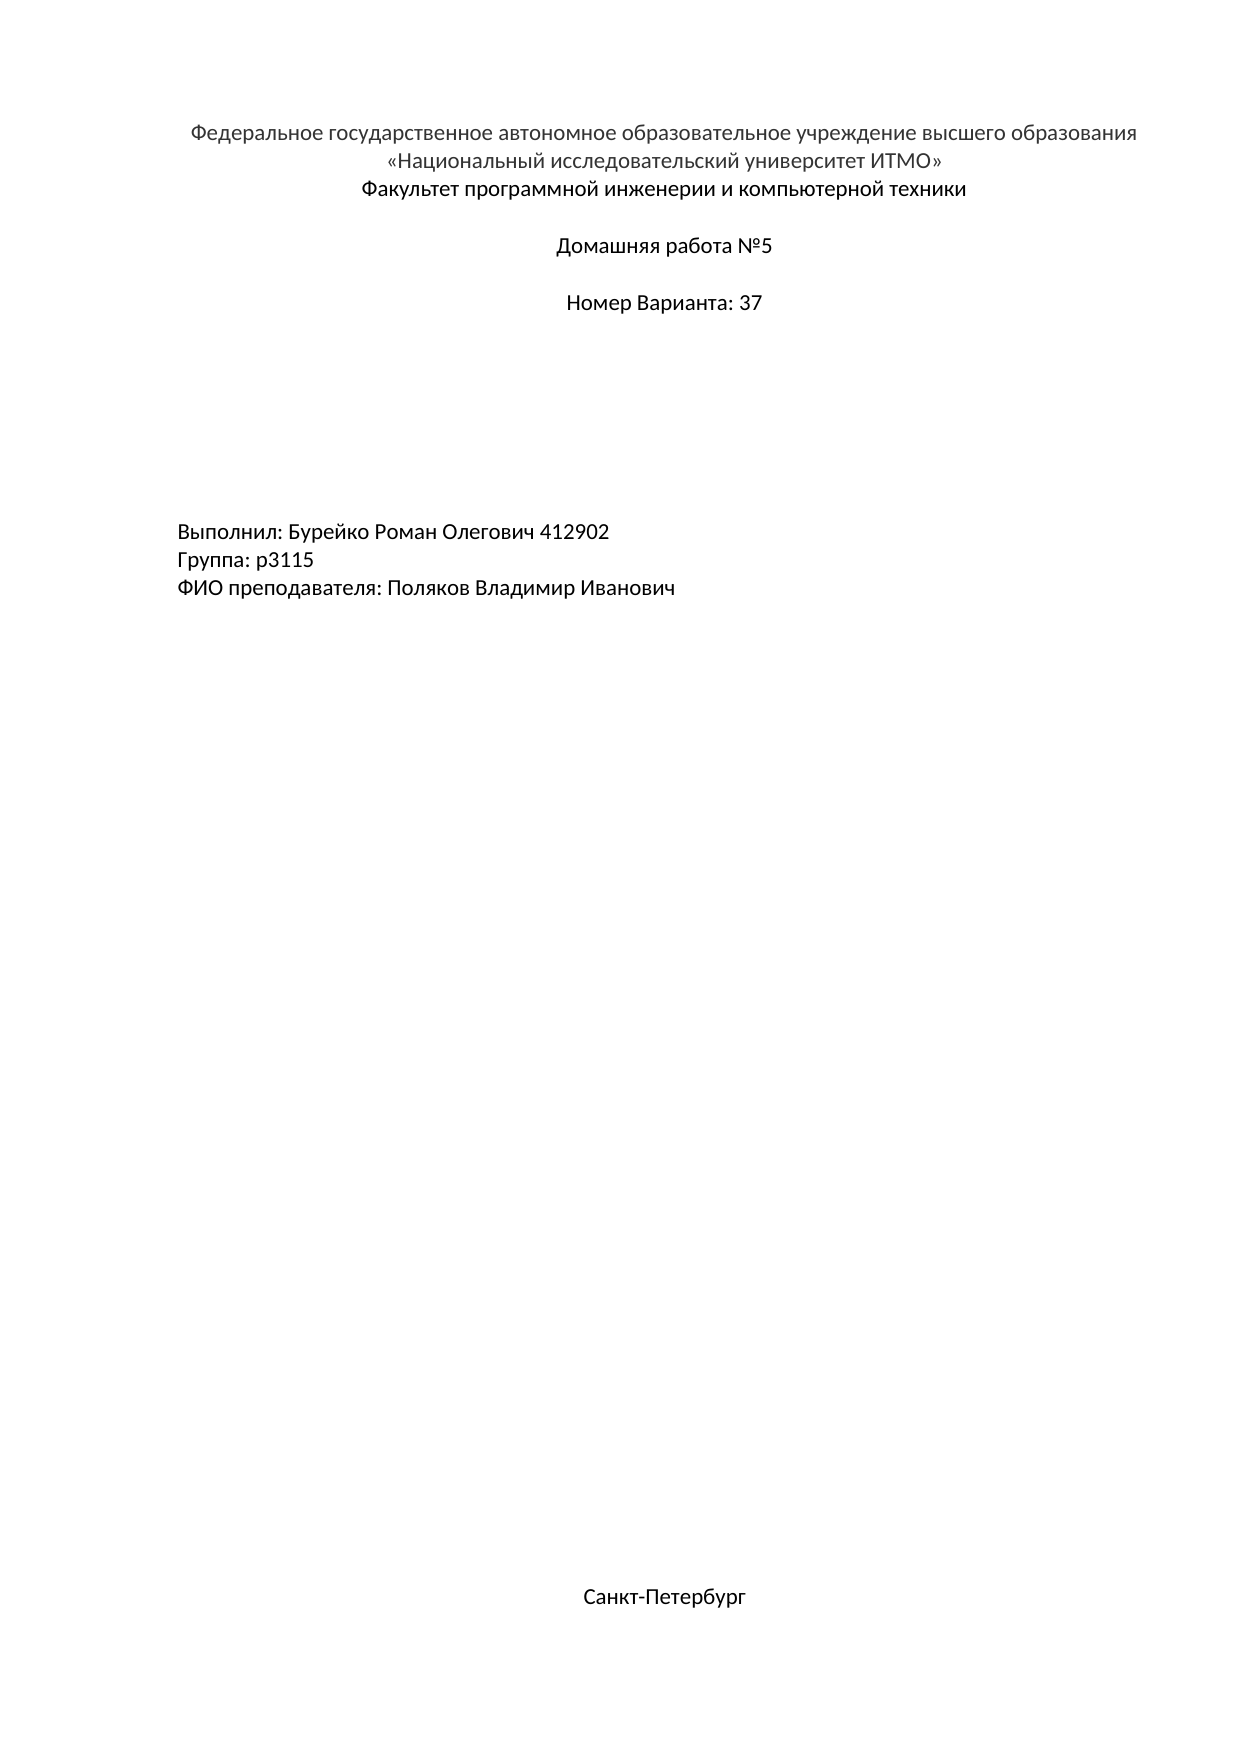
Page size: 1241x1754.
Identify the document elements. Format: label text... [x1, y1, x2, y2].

text Факультет программной инженерии и компьютерной техники [177, 174, 1152, 202]
text Выполнил: Бурейко Роман Олегович 412902 [177, 517, 1152, 545]
text Номер Варианта: 37 [177, 288, 1152, 317]
text Санкт-Петербург [177, 1582, 1152, 1610]
text Домашняя работа №5 [177, 231, 1152, 259]
text Федеральное государственное автономное образовательное учреждение высшего образования «Национальный исследовательский университет ИТМО» [943, 118, 1152, 174]
text ФИО преподавателя: Поляков Владимир Иванович [177, 573, 1152, 601]
text Группа: p3115 [177, 545, 1152, 573]
text Федеральное государственное автономное образовательное учреждение высшего образования «Национальный исследовательский университет ИТМО» [177, 118, 386, 174]
